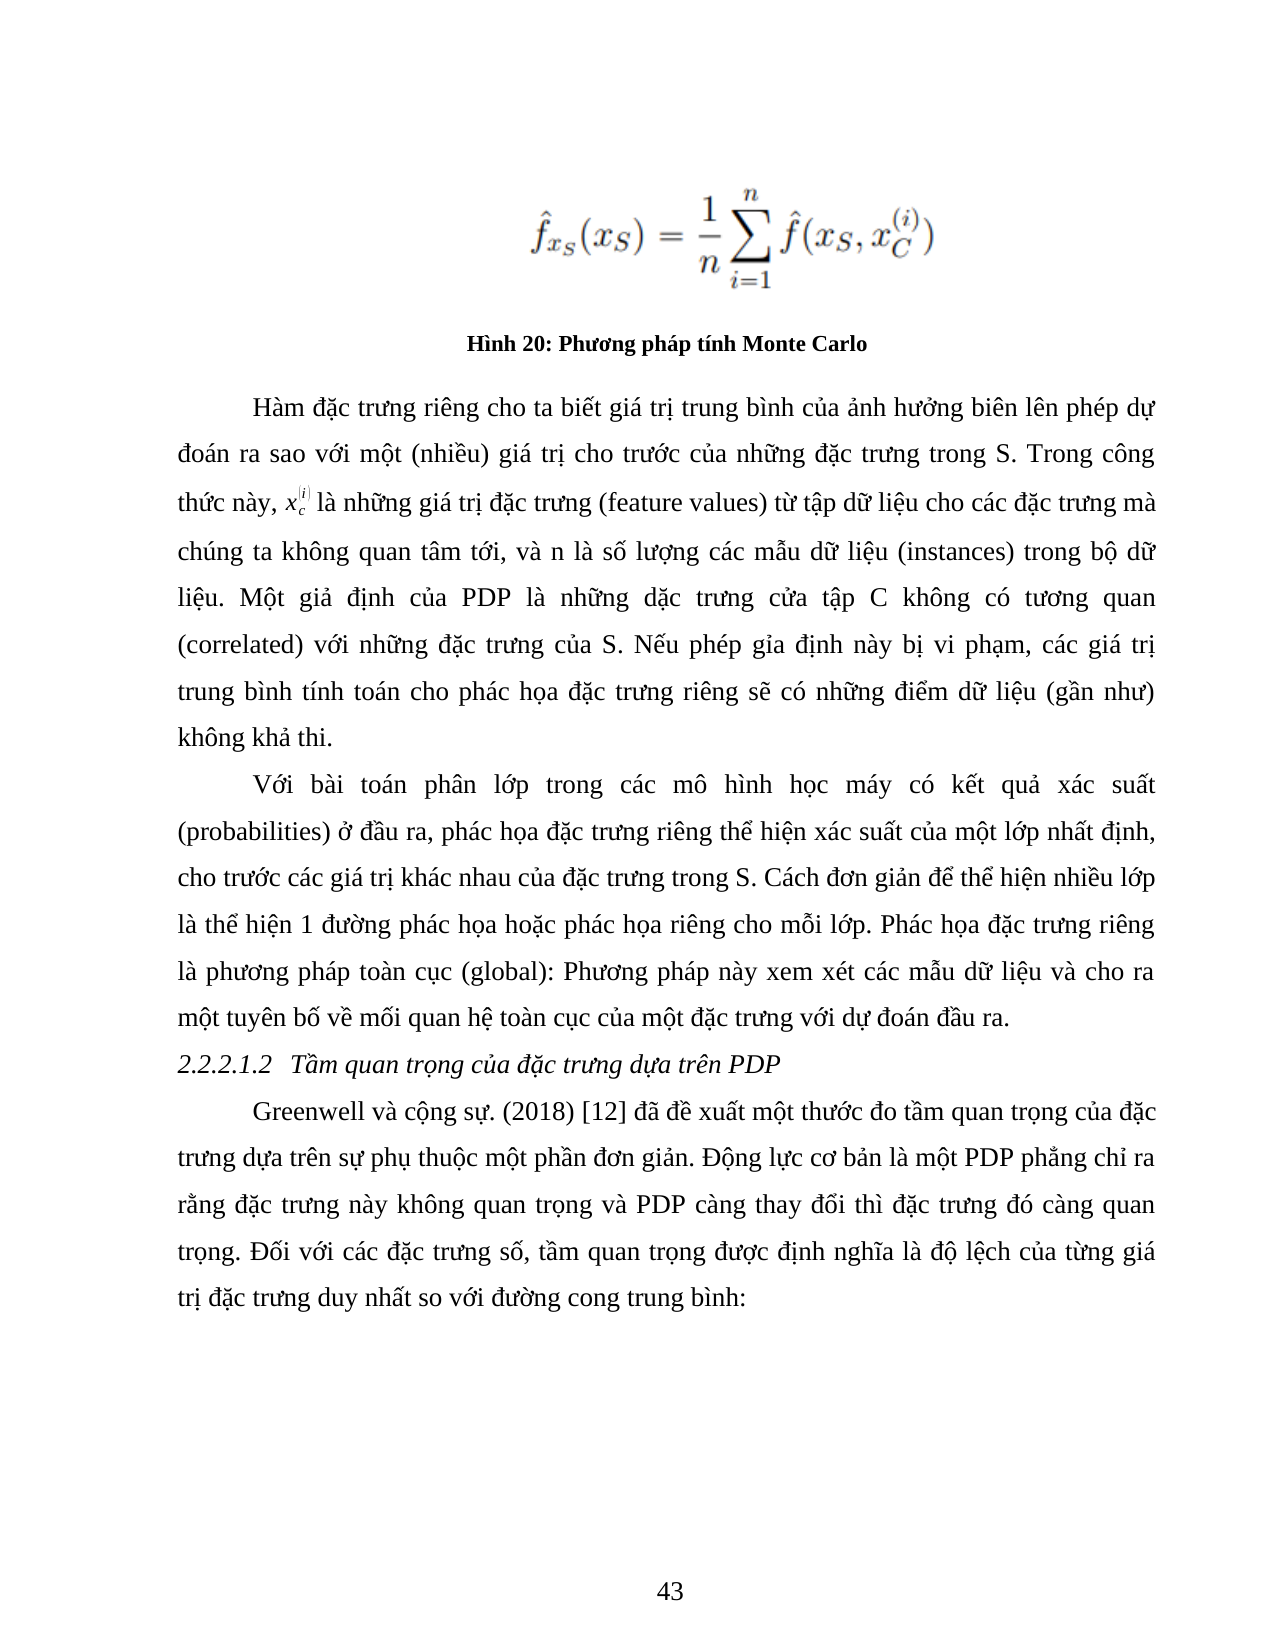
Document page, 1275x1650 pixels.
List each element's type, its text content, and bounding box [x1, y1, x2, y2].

text Với bài toán phân lớp trong các mô hình học máy có kết quả xác suất (probabilities) ở đầu ra, phác họa đặc trưng riêng thể hiện xác suất của một lớp nhất định, cho trước các giá trị khác nhau của đặc trưng trong S. Cách đơn giản để thể hiện nhiều lớp là thể hiện 1 đường phác họa hoặc phác họa riêng cho mỗi lớp. Phác họa đặc trưng riêng là phương pháp toàn cục (global): Phương pháp này xem xét các mẫu dữ liệu và cho ra một tuyên bố về mối quan hệ toàn cục của một đặc trưng với dự đoán đầu ra. [177, 768, 1157, 1033]
text Hàm đặc trưng riêng cho ta biết giá trị trung bình của ảnh hưởng biên lên phép dự đoán ra sao với một (nhiều) giá trị cho trước của những đặc trưng trong S. Trong công thức này, là những giá trị đặc trưng (feature values) từ tập dữ liệu cho các đặc trưng mà chúng ta không quan tâm tới, và n là số lượng các mẫu dữ liệu (instances) trong bộ dữ liệu. Một giả định của PDP là những dặc trưng cửa tập C không có tương quan (correlated) với những đặc trưng của S. Nếu phép gỉa định này bị vi phạm, các giá trị trung bình tính toán cho phác họa đặc trưng riêng sẽ có những điểm dữ liệu (gần như) không khả thi. [177, 391, 1157, 753]
text Greenwell và cộng sự. (2018) đã đề xuất một thước đo tầm quan trọng của đặc trưng dựa trên sự phụ thuộc một phần đơn giản. Động lực cơ bản là một PDP phẳng chỉ ra rằng đặc trưng này không quan trọng và PDP càng thay đổi thì đặc trưng đó càng quan trọng. Đối với các đặc trưng số, tầm quan trọng được định nghĩa là độ lệch của từng giá trị đặc trưng duy nhất so với đường cong trung bình: [177, 1095, 1157, 1313]
list Tầm quan trọng của đặc trưng dựa trên PDP [177, 1048, 1157, 1079]
picture [433, 118, 976, 315]
